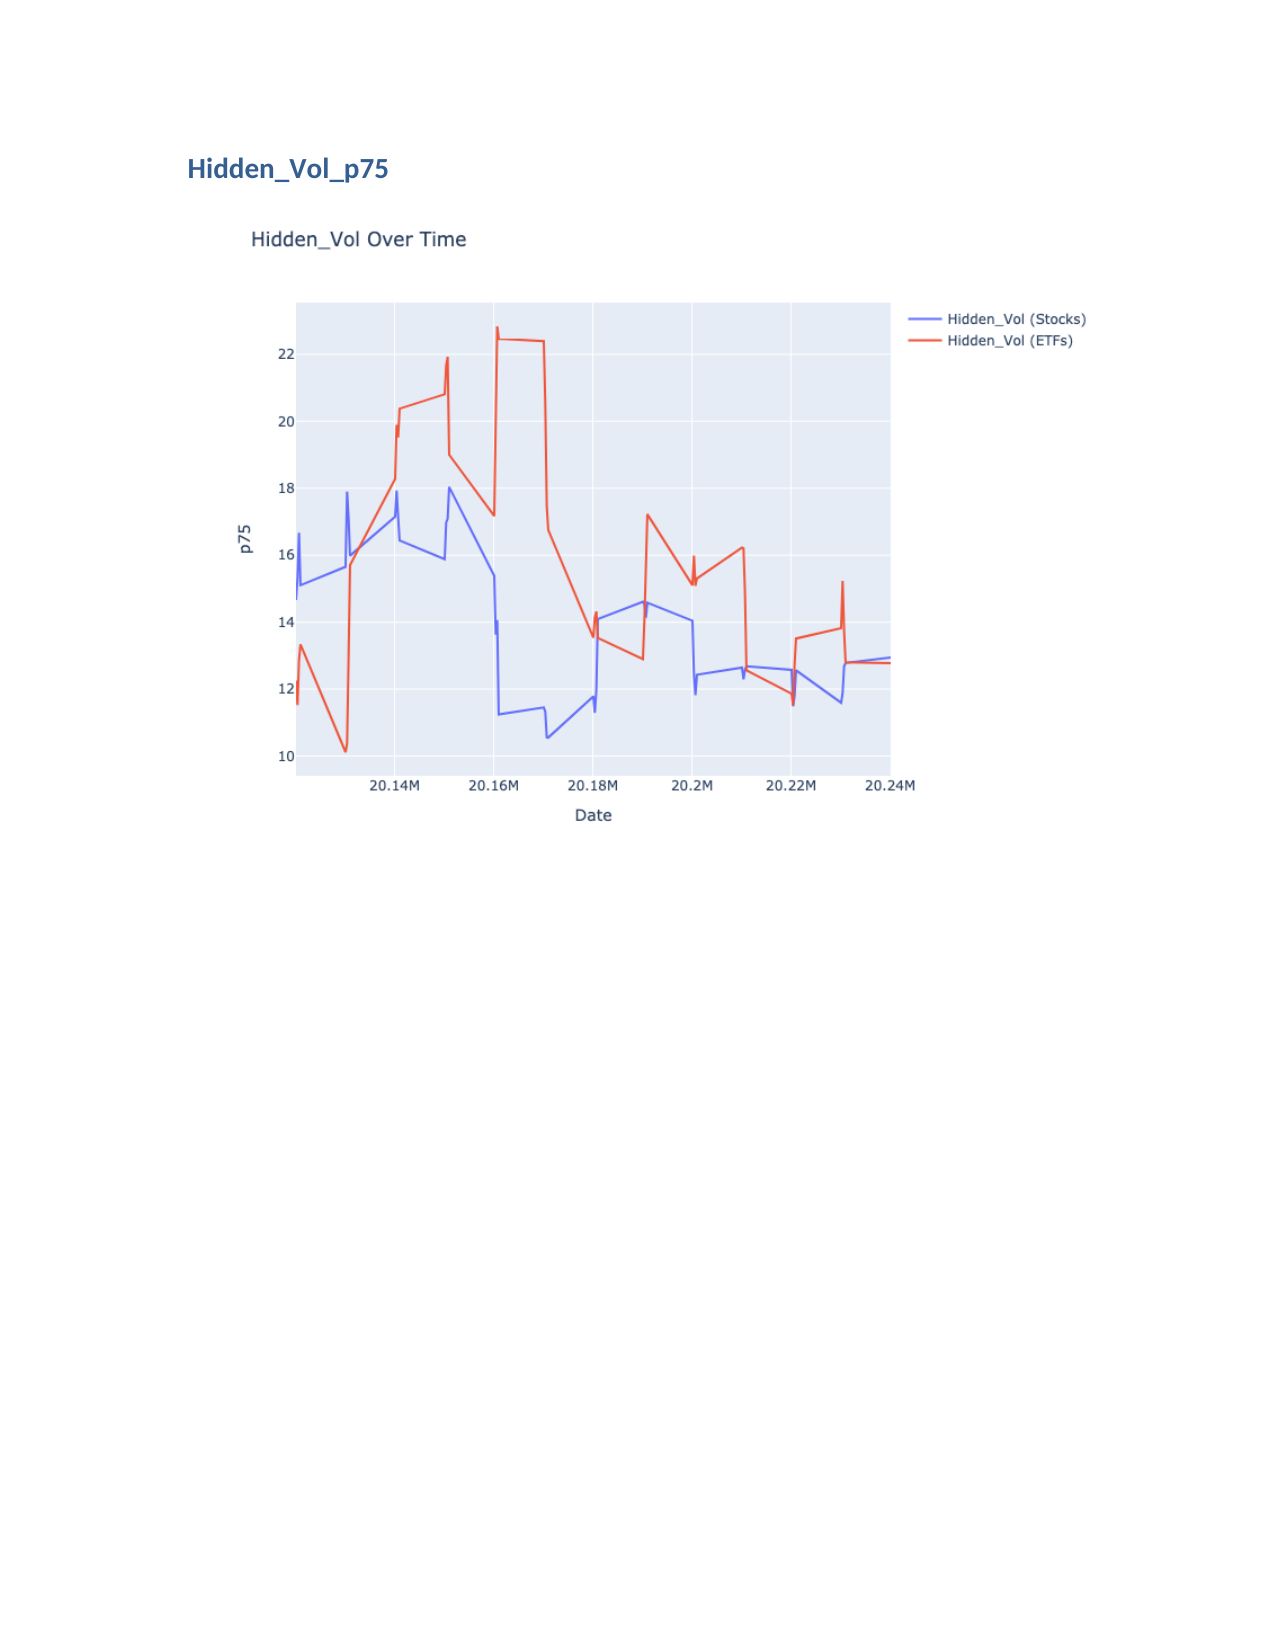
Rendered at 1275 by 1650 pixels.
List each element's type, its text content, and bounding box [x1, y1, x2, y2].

picture [206, 191, 1107, 866]
subtitle Hidden_Vol_p75 [187, 150, 1087, 186]
